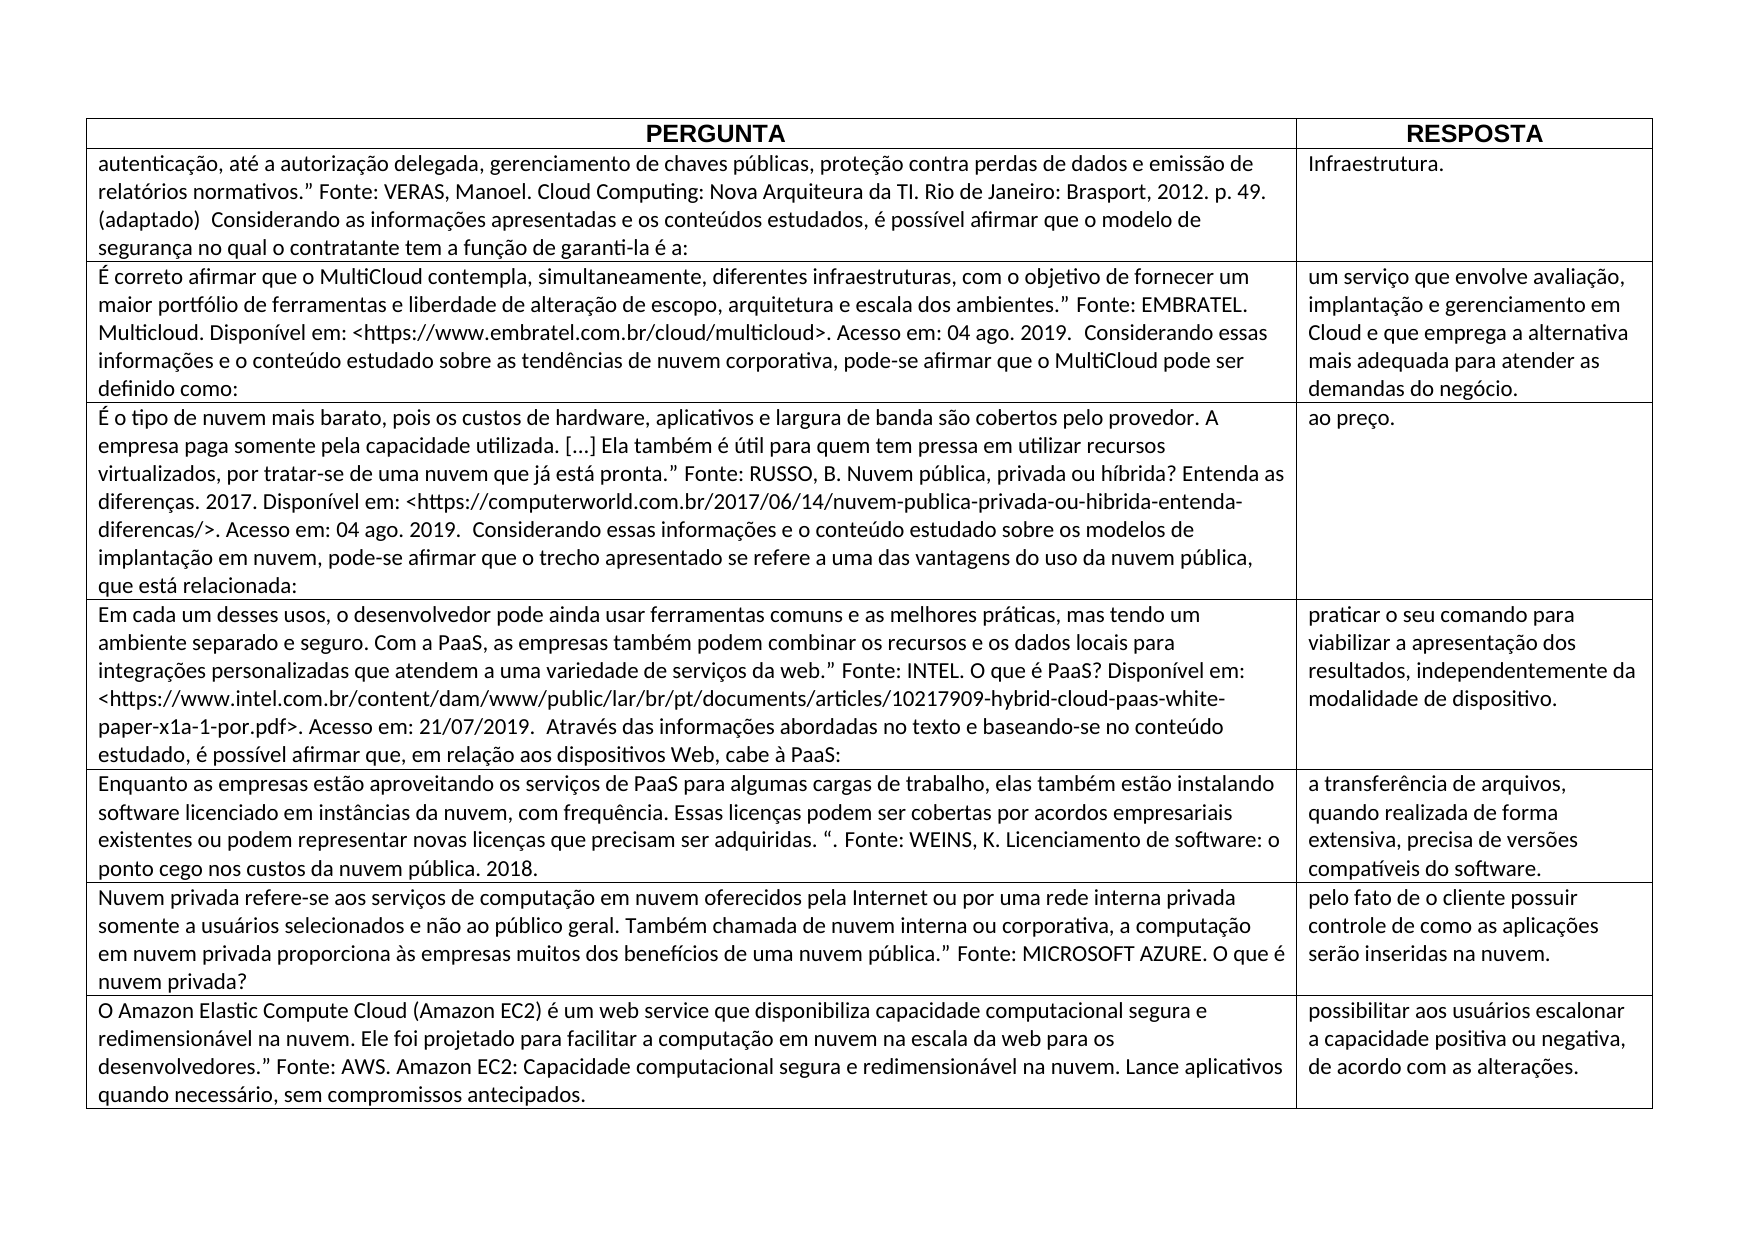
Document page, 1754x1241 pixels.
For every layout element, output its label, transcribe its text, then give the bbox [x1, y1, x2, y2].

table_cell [87, 149, 1296, 261]
table_cell a transferência de arquivos, quando realizada de forma extensiva, precisa de versões compatíveis do software. [1297, 770, 1652, 882]
table_cell É correto afirmar que o MultiCloud contempla, simultaneamente, diferentes infraestruturas, com o objetivo de fornecer um maior portfólio de ferramentas e liberdade de alteração de escopo, arquitetura e escala dos ambientes.” Fonte: EMBRATEL. Multicloud. Disponível em: <https://www.embratel.com.br/cloud/multicloud>. Acesso em: 04 ago. 2019. Considerando essas informações e o conteúdo estudado sobre as tendências de nuvem corporativa, pode-se afirmar que o MultiCloud pode ser definido como: [87, 262, 1296, 402]
table_cell Em cada um desses usos, o desenvolvedor pode ainda usar ferramentas comuns e as melhores práticas, mas tendo um ambiente separado e seguro. Com a PaaS, as empresas também podem combinar os recursos e os dados locais para integrações personalizadas que atendem a uma variedade de serviços da web.” Fonte: INTEL. O que é PaaS? Disponível em: <https://www.intel.com.br/content/dam/www/public/lar/br/pt/documents/articles/10217909-hybrid-cloud-paas-white-paper-x1a-1-por.pdf>. Acesso em: 21/07/2019. Através das informações abordadas no texto e baseando-se no conteúdo estudado, é possível afirmar que, em relação aos dispositivos Web, cabe à PaaS: [87, 600, 1296, 768]
table_cell praticar o seu comando para viabilizar a apresentação dos resultados, independentemente da modalidade de dispositivo. [1297, 600, 1652, 768]
table_cell um serviço que envolve avaliação, implantação e gerenciamento em Cloud e que emprega a alternativa mais adequada para atender as demandas do negócio. [1297, 262, 1652, 402]
table_cell possibilitar aos usuários escalonar a capacidade positiva ou negativa, de acordo com as alterações. [1297, 996, 1652, 1108]
table_cell pelo fato de o cliente possuir controle de como as aplicações serão inseridas na nuvem. [1297, 883, 1652, 995]
table_cell Nuvem privada refere-se aos serviços de computação em nuvem oferecidos pela Internet ou por uma rede interna privada somente a usuários selecionados e não ao público geral. Também chamada de nuvem interna ou corporativa, a computação em nuvem privada proporciona às empresas muitos dos benefícios de uma nuvem pública.” Fonte: MICROSOFT AZURE. O que é nuvem privada? [87, 883, 1296, 995]
table_header RESPOSTA [1297, 119, 1652, 148]
table_cell É o tipo de nuvem mais barato, pois os custos de hardware, aplicativos e largura de banda são cobertos pelo provedor. A empresa paga somente pela capacidade utilizada. [...] Ela também é útil para quem tem pressa em utilizar recursos virtualizados, por tratar-se de uma nuvem que já está pronta.” Fonte: RUSSO, B. Nuvem pública, privada ou híbrida? Entenda as diferenças. 2017. Disponível em: <https://computerworld.com.br/2017/06/14/nuvem-publica-privada-ou-hibrida-entenda-diferencas/>. Acesso em: 04 ago. 2019. Considerando essas informações e o conteúdo estudado sobre os modelos de implantação em nuvem, pode-se afirmar que o trecho apresentado se refere a uma das vantagens do uso da nuvem pública, que está relacionada: [87, 403, 1296, 599]
table_cell ao preço. [1297, 403, 1652, 599]
table_header PERGUNTA [87, 119, 1296, 148]
table_cell Enquanto as empresas estão aproveitando os serviços de PaaS para algumas cargas de trabalho, elas também estão instalando software licenciado em instâncias da nuvem, com frequência. Essas licenças podem ser cobertas por acordos empresariais existentes ou podem representar novas licenças que precisam ser adquiridas. “. Fonte: WEINS, K. Licenciamento de software: o ponto cego nos custos da nuvem pública. 2018. [87, 770, 1296, 882]
table_cell segurança referente à Infraestrutura. [1297, 149, 1652, 261]
table_cell O Amazon Elastic Compute Cloud (Amazon EC2) é um web service que disponibiliza capacidade computacional segura e redimensionável na nuvem. Ele foi projetado para facilitar a computação em nuvem na escala da web para os desenvolvedores.” Fonte: AWS. Amazon EC2: Capacidade computacional segura e redimensionável na nuvem. Lance aplicativos quando necessário, sem compromissos antecipados. [87, 996, 1296, 1108]
